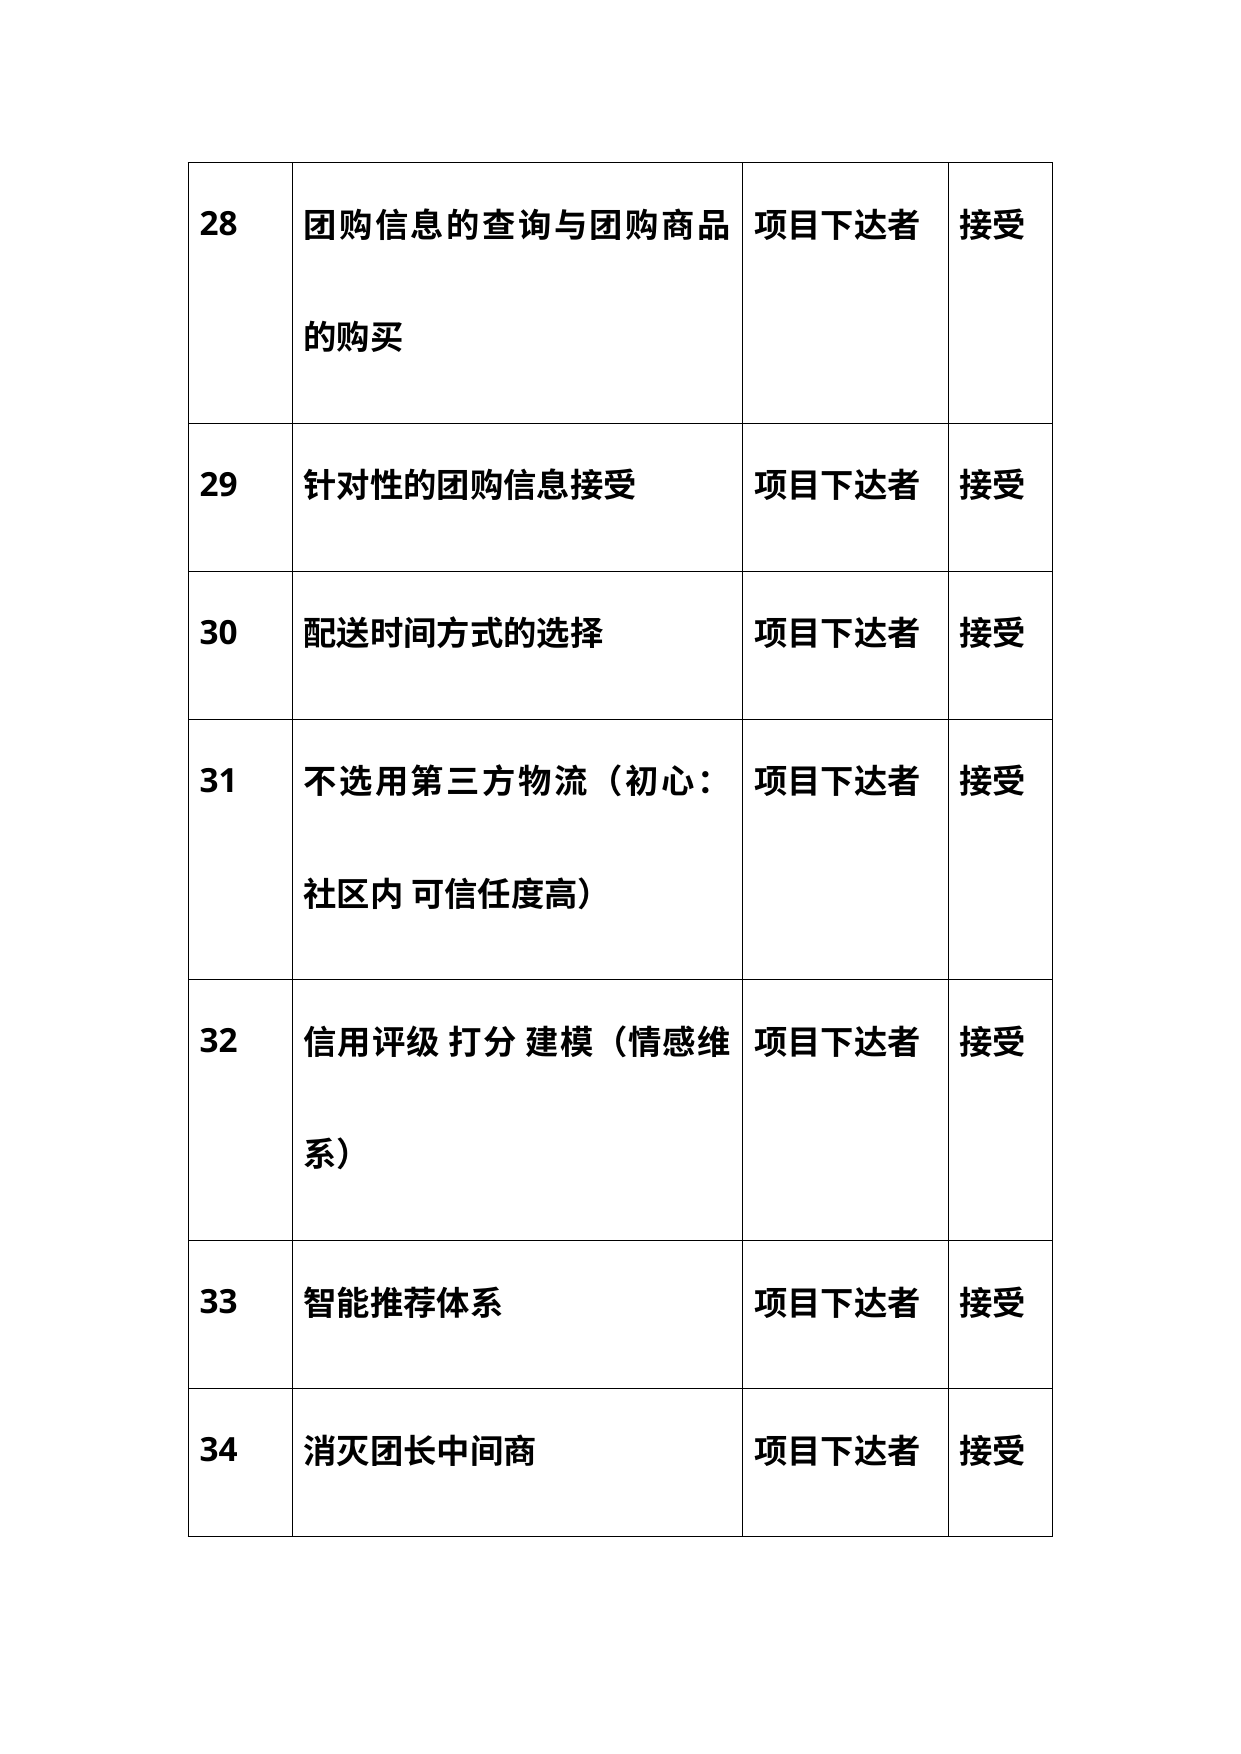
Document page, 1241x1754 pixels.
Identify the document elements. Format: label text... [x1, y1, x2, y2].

table_cell 消灭团长中间商 [293, 1389, 742, 1536]
table_cell 30 [189, 572, 292, 719]
table_cell 接受 [949, 163, 1052, 422]
table_cell 针对性的团购信息接受 [293, 424, 742, 571]
table_cell 信用评级 打分 建模（情感维系） [293, 980, 742, 1240]
table_cell 接受 [949, 1389, 1052, 1536]
table_cell 项目下达者 [743, 980, 948, 1240]
table_cell 不选用第三方物流（初心：社区内 可信任度高） [293, 720, 742, 979]
table_cell 33 [189, 1241, 292, 1388]
table_cell 项目下达者 [743, 720, 948, 979]
table_cell 32 [189, 980, 292, 1240]
table_cell 接受 [949, 980, 1052, 1240]
table_cell 接受 [949, 720, 1052, 979]
table_cell 28 [189, 163, 292, 422]
table_cell 智能推荐体系 [293, 1241, 742, 1388]
table_cell 项目下达者 [743, 572, 948, 719]
table_cell 项目下达者 [743, 163, 948, 422]
table_cell 接受 [949, 572, 1052, 719]
table_cell 29 [189, 424, 292, 571]
table_cell 接受 [949, 1241, 1052, 1388]
table_cell 项目下达者 [743, 1241, 948, 1388]
table_cell 31 [189, 720, 292, 979]
table_cell 34 [189, 1389, 292, 1536]
table_cell 团购信息的查询与团购商品的购买 [293, 163, 742, 422]
table_cell 配送时间方式的选择 [293, 572, 742, 719]
table_cell 项目下达者 [743, 424, 948, 571]
table_cell 项目下达者 [743, 1389, 948, 1536]
table_cell 接受 [949, 424, 1052, 571]
